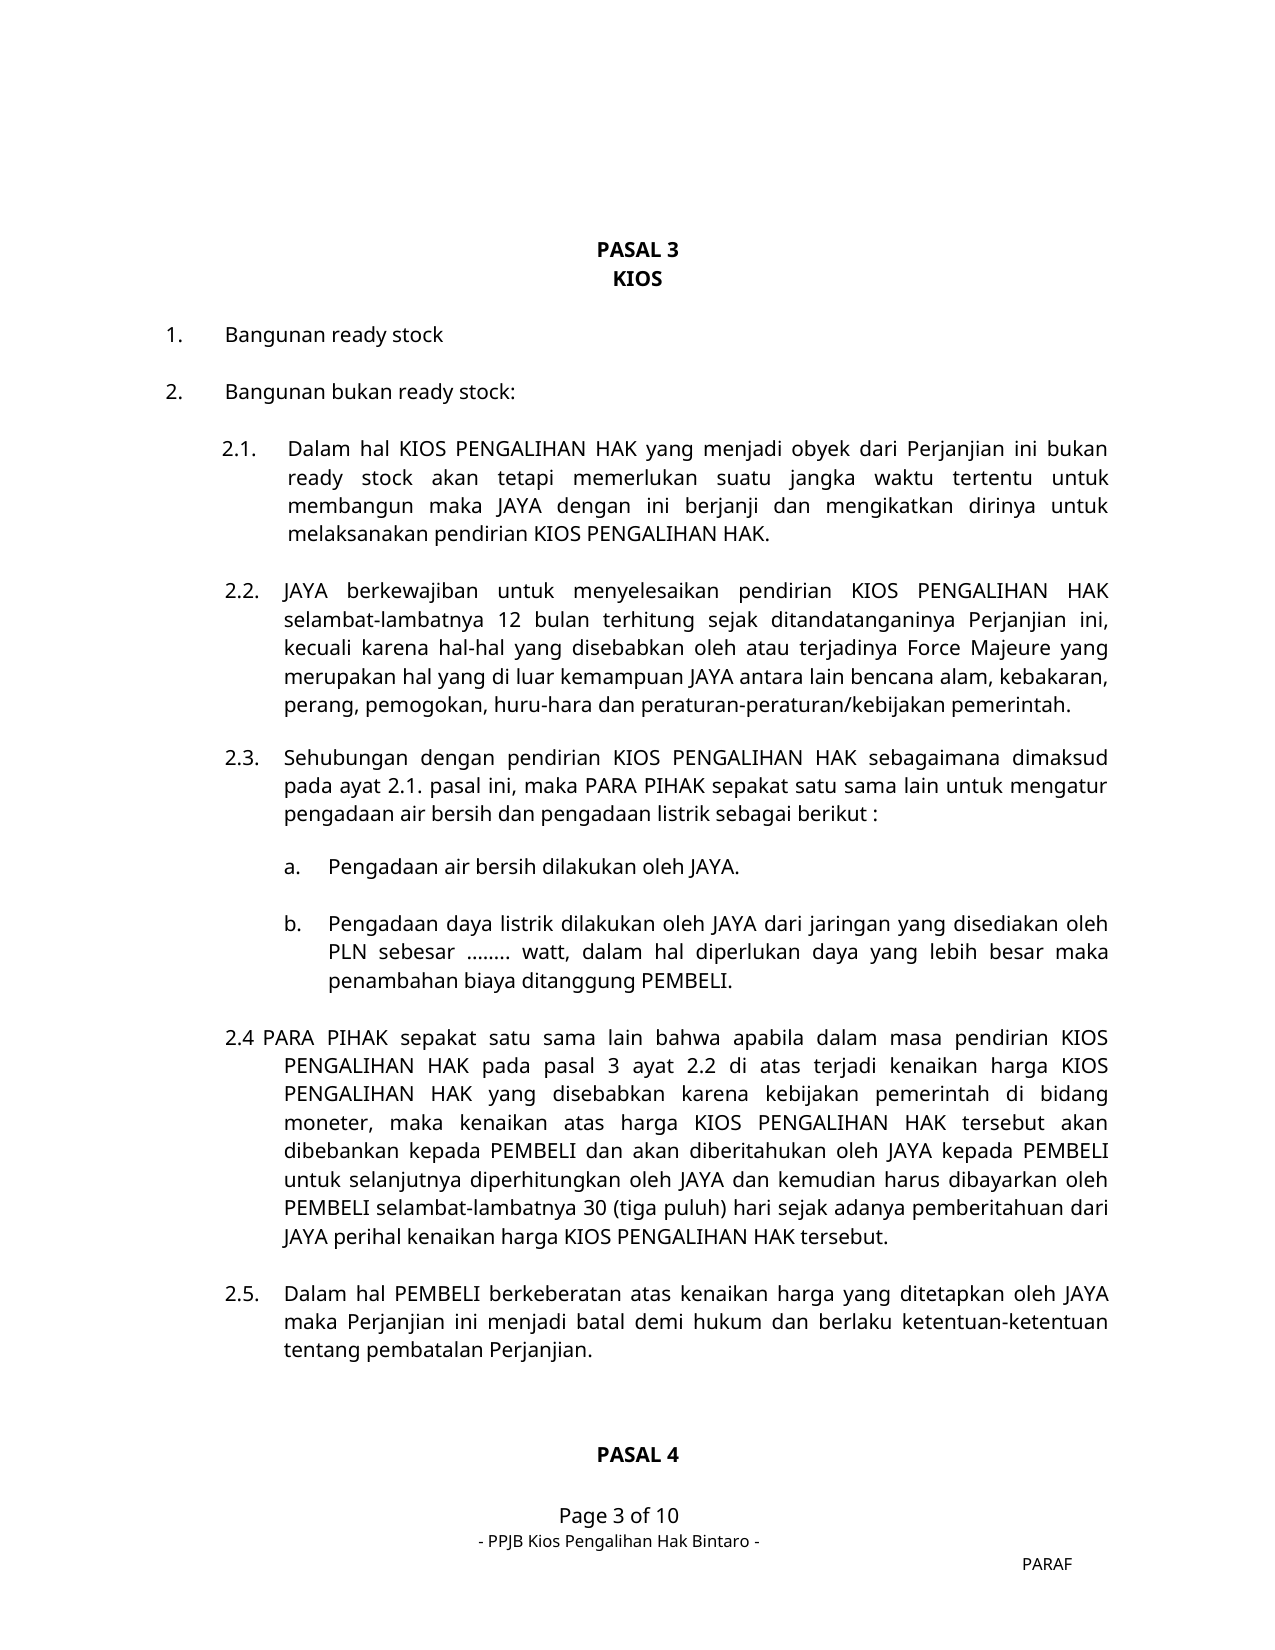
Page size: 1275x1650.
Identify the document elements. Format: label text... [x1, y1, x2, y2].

text 2.5. Dalam hal PEMBELI berkeberatan atas kenaikan harga yang ditetapkan oleh JAYA maka Perjanjian ini menjadi batal demi hukum dan berlaku ketentuan-ketentuan tentang pembatalan Perjanjian. [165, 1279, 1109, 1364]
text 2. Bangunan bukan ready stock: [165, 377, 1109, 406]
text 2.2. JAYA berkewajiban untuk menyelesaikan pendirian KIOS PENGALIHAN HAK selambat-lambatnya bulan terhitung sejak ditandatanganinya Perjanjian ini, kecuali karena hal-hal yang disebabkan oleh atau terjadinya Force Majeure yang merupakan hal yang di luar kemampuan JAYA antara lain bencana alam, kebakaran, perang, pemogokan, huru-hara dan peraturan-peraturan/kebijakan pemerintah. [165, 576, 1109, 719]
text PASAL 4 [165, 1441, 1109, 1469]
list PARA PIHAK sepakat satu sama lain bahwa apabila dalam masa pendirian KIOS PENGALIHAN HAK pada pasal 3 ayat 2.2 di atas terjadi kenaikan harga KIOS PENGALIHAN HAK yang disebabkan karena kebijakan pemerintah di bidang moneter, maka kenaikan atas harga KIOS PENGALIHAN HAK tersebut akan dibebankan kepada PEMBELI dan akan diberitahukan oleh JAYA kepada PEMBELI untuk selanjutnya diperhitungkan oleh JAYA dan kemudian harus dibayarkan oleh PEMBELI selambat-lambatnya 30 (tiga puluh) hari sejak adanya pemberitahuan dari JAYA perihal kenaikan harga KIOS PENGALIHAN HAK tersebut. [225, 1023, 1109, 1250]
text 2.3. Sehubungan dengan pendirian KIOS PENGALIHAN HAK sebagaimana dimaksud pada ayat 2.1. pasal ini, maka PARA PIHAK sepakat satu sama lain untuk mengatur pengadaan air bersih dan pengadaan listrik sebagai berikut : [165, 743, 1109, 828]
text b. Pengadaan daya listrik dilakukan oleh JAYA dari jaringan yang disediakan oleh PLN sebesar …….. watt, dalam hal diperlukan daya yang lebih besar maka penambahan biaya ditanggung PEMBELI. [165, 909, 1109, 994]
text PASAL 3 [165, 235, 1109, 264]
list Dalam hal KIOS PENGALIHAN HAK yang menjadi obyek dari Perjanjian ini bukan ready stock akan tetapi memerlukan suatu jangka waktu tertentu untuk membangun maka JAYA dengan ini berjanji dan mengikatkan dirinya untuk melaksanakan pendirian KIOS PENGALIHAN HAK. [222, 434, 1109, 548]
text KIOS [165, 264, 1109, 292]
text a. Pengadaan air bersih dilakukan oleh JAYA. [165, 852, 1109, 881]
text 1. Bangunan ready stock [165, 321, 1109, 349]
